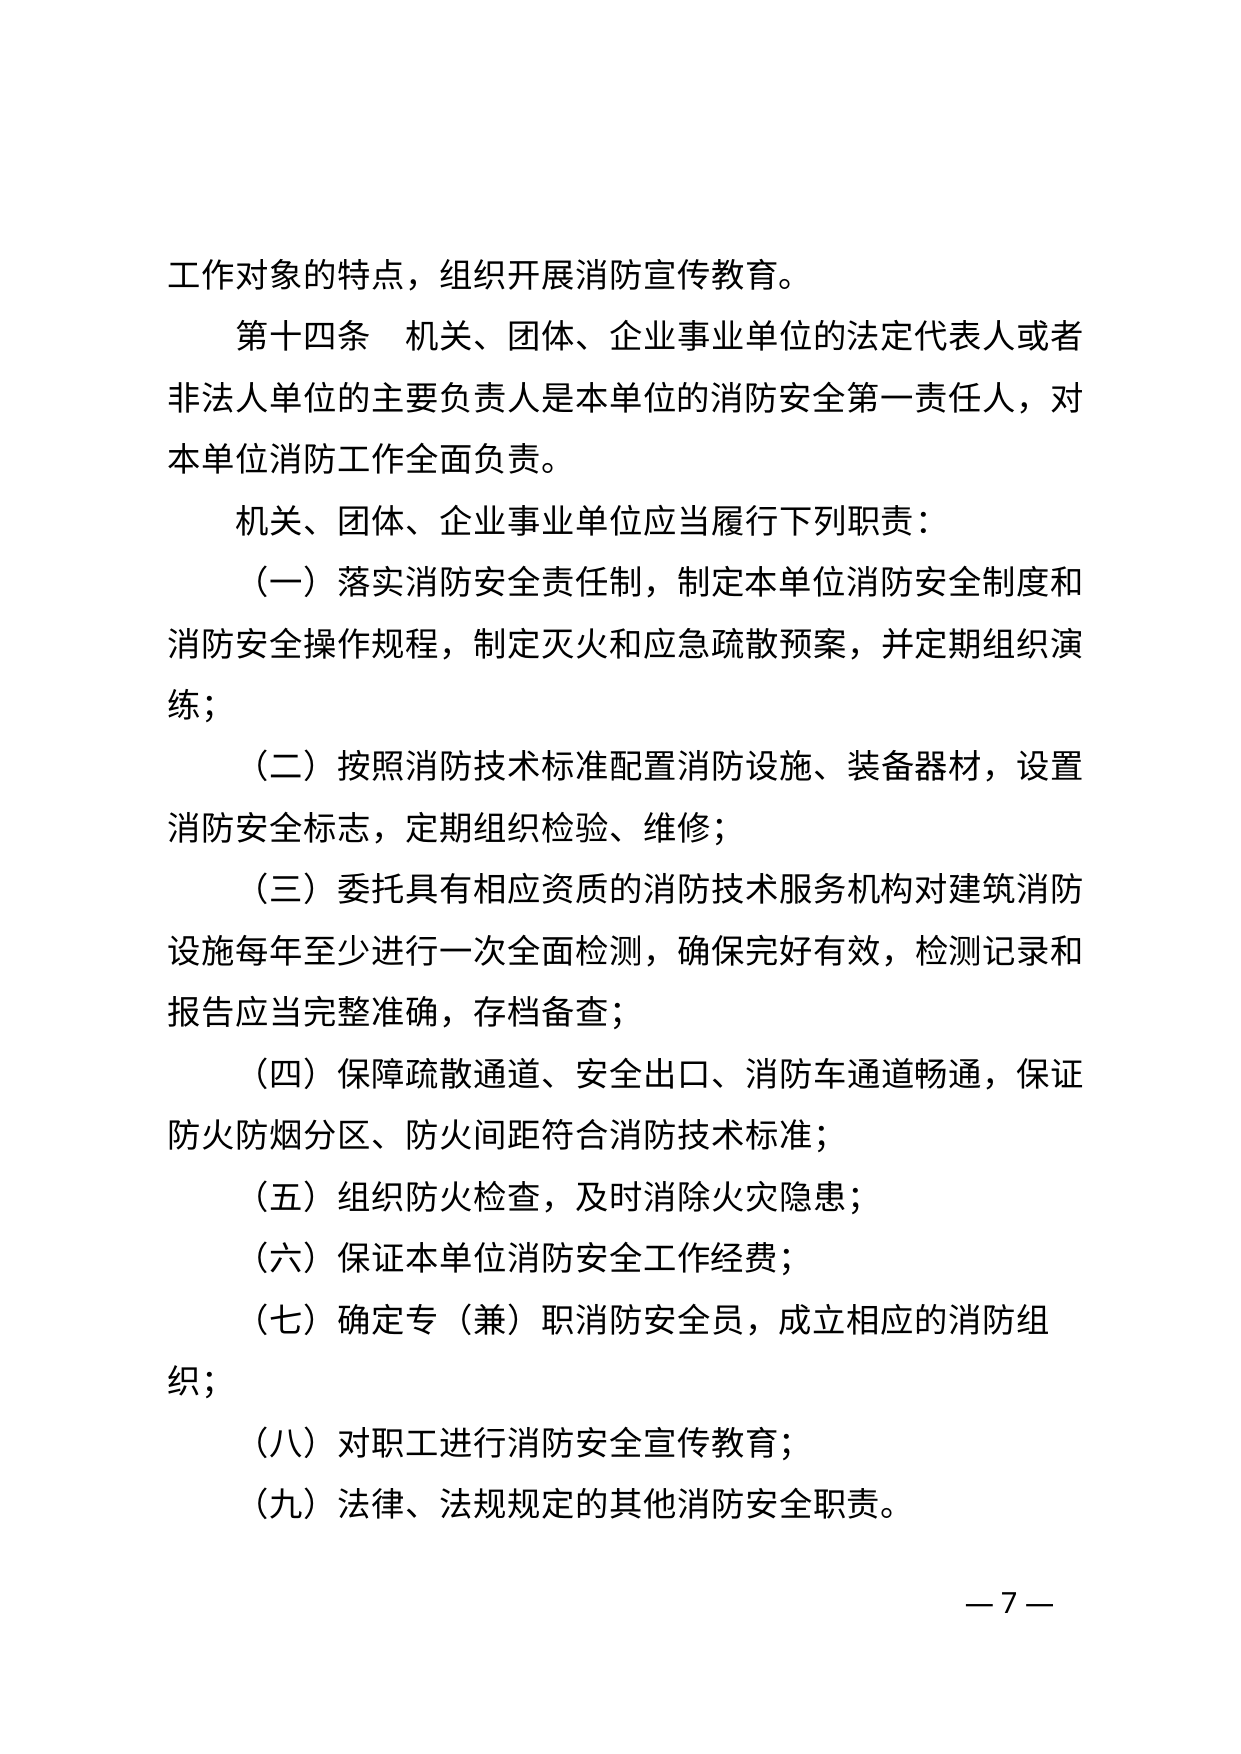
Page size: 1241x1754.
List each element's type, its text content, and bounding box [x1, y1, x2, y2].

text （二）按照消防技术标准配置消防设施、装备器材，设置消防安全标志，定期组织检验、维修； [168, 734, 1084, 857]
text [168, 242, 1084, 303]
text 机关、团体、企业事业单位应当履行下列职责： [168, 488, 1084, 549]
text （八）对职工进行消防安全宣传教育； [168, 1410, 1084, 1471]
text （一）落实消防安全责任制，制定本单位消防安全制度和消防安全操作规程，制定灭火和应急疏散预案，并定期组织演练； [168, 549, 1084, 734]
text （四）保障疏散通道、安全出口、消防车通道畅通，保证防火防烟分区、防火间距符合消防技术标准； [168, 1041, 1084, 1164]
text 第十四条 机关、团体、企业事业单位的法定代表人或者非法人单位的主要负责人是本单位的消防安全第一责任人，对本单位消防工作全面负责。 [168, 303, 1084, 488]
text （三）委托具有相应资质的消防技术服务机构对建筑消防设施每年至少进行一次全面检测，确保完好有效，检测记录和报告应当完整准确，存档备查； [168, 857, 1084, 1041]
text （六）保证本单位消防安全工作经费； [168, 1225, 1084, 1287]
text （九）法律、法规规定的其他消防安全职责。 [168, 1471, 1084, 1533]
text （七）确定专（兼）职消防安全员，成立相应的消防组织； [168, 1287, 1084, 1410]
text （五）组织防火检查，及时消除火灾隐患； [168, 1164, 1084, 1225]
